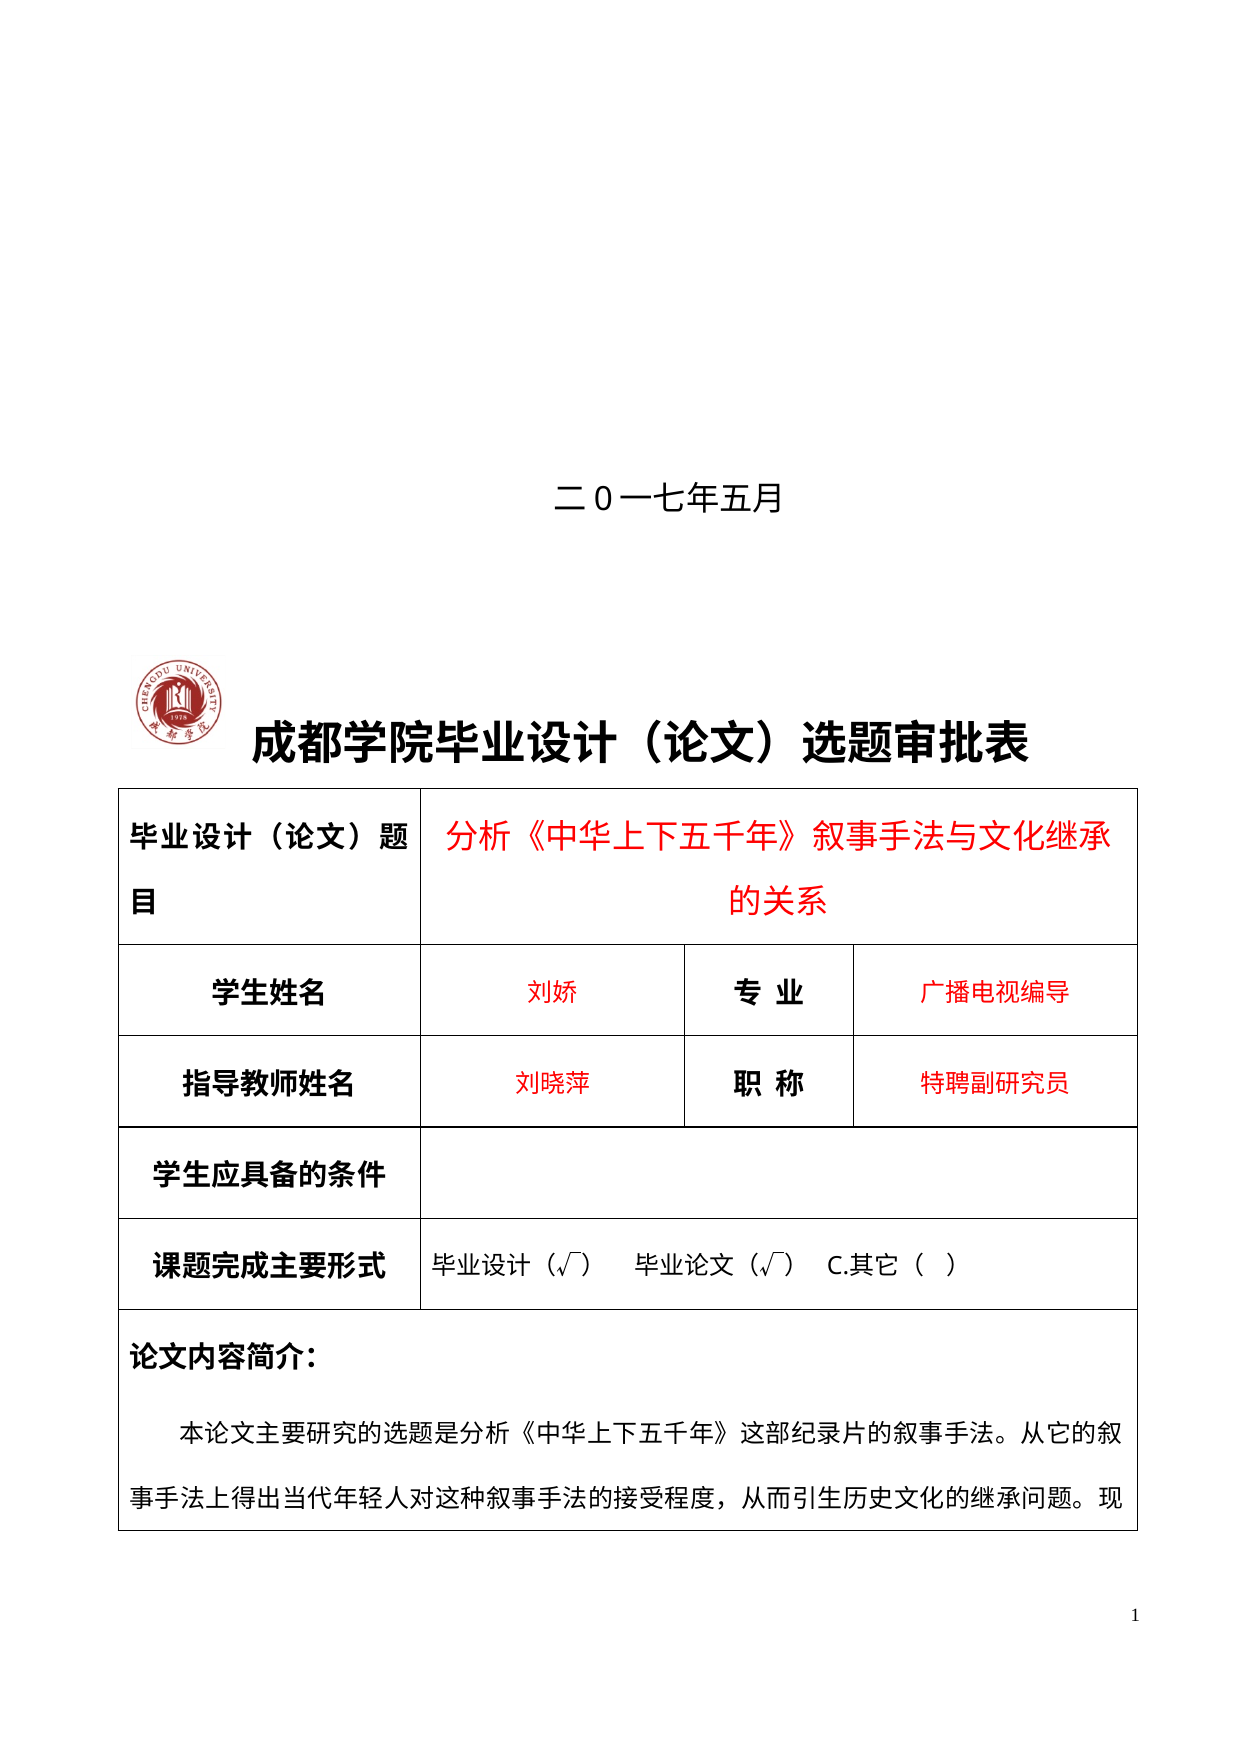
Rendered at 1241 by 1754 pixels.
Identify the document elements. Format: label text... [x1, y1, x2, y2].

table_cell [119, 1310, 1137, 1529]
table_cell 课题完成主要形式 [119, 1219, 420, 1308]
table_cell 特聘副研究员 [854, 1036, 1137, 1126]
table_cell [421, 1128, 1137, 1217]
table_cell 广播电视编导 [854, 945, 1137, 1035]
table_cell 职 称 [685, 1036, 853, 1126]
table_cell 毕业设计（√） 毕业论文（√） C.其它（ ） [421, 1219, 1137, 1308]
table_cell 学生应具备的条件 [119, 1128, 420, 1217]
picture [131, 655, 226, 749]
table_header 分析《中华上下五千年》叙事手法与文化继承的关系 [421, 789, 1137, 944]
table_cell 指导教师姓名 [119, 1036, 420, 1126]
table_cell 刘娇 [421, 945, 684, 1035]
table_cell 学生姓名 [119, 945, 420, 1035]
table_header 毕业设计（论文）题目 [119, 789, 420, 944]
text 二0一七年五月 [118, 464, 1140, 529]
table_cell 专 业 [685, 945, 853, 1035]
text 成都学院毕业设计（论文）选题审批表 [118, 691, 1140, 788]
table_cell 刘晓萍 [421, 1036, 684, 1126]
